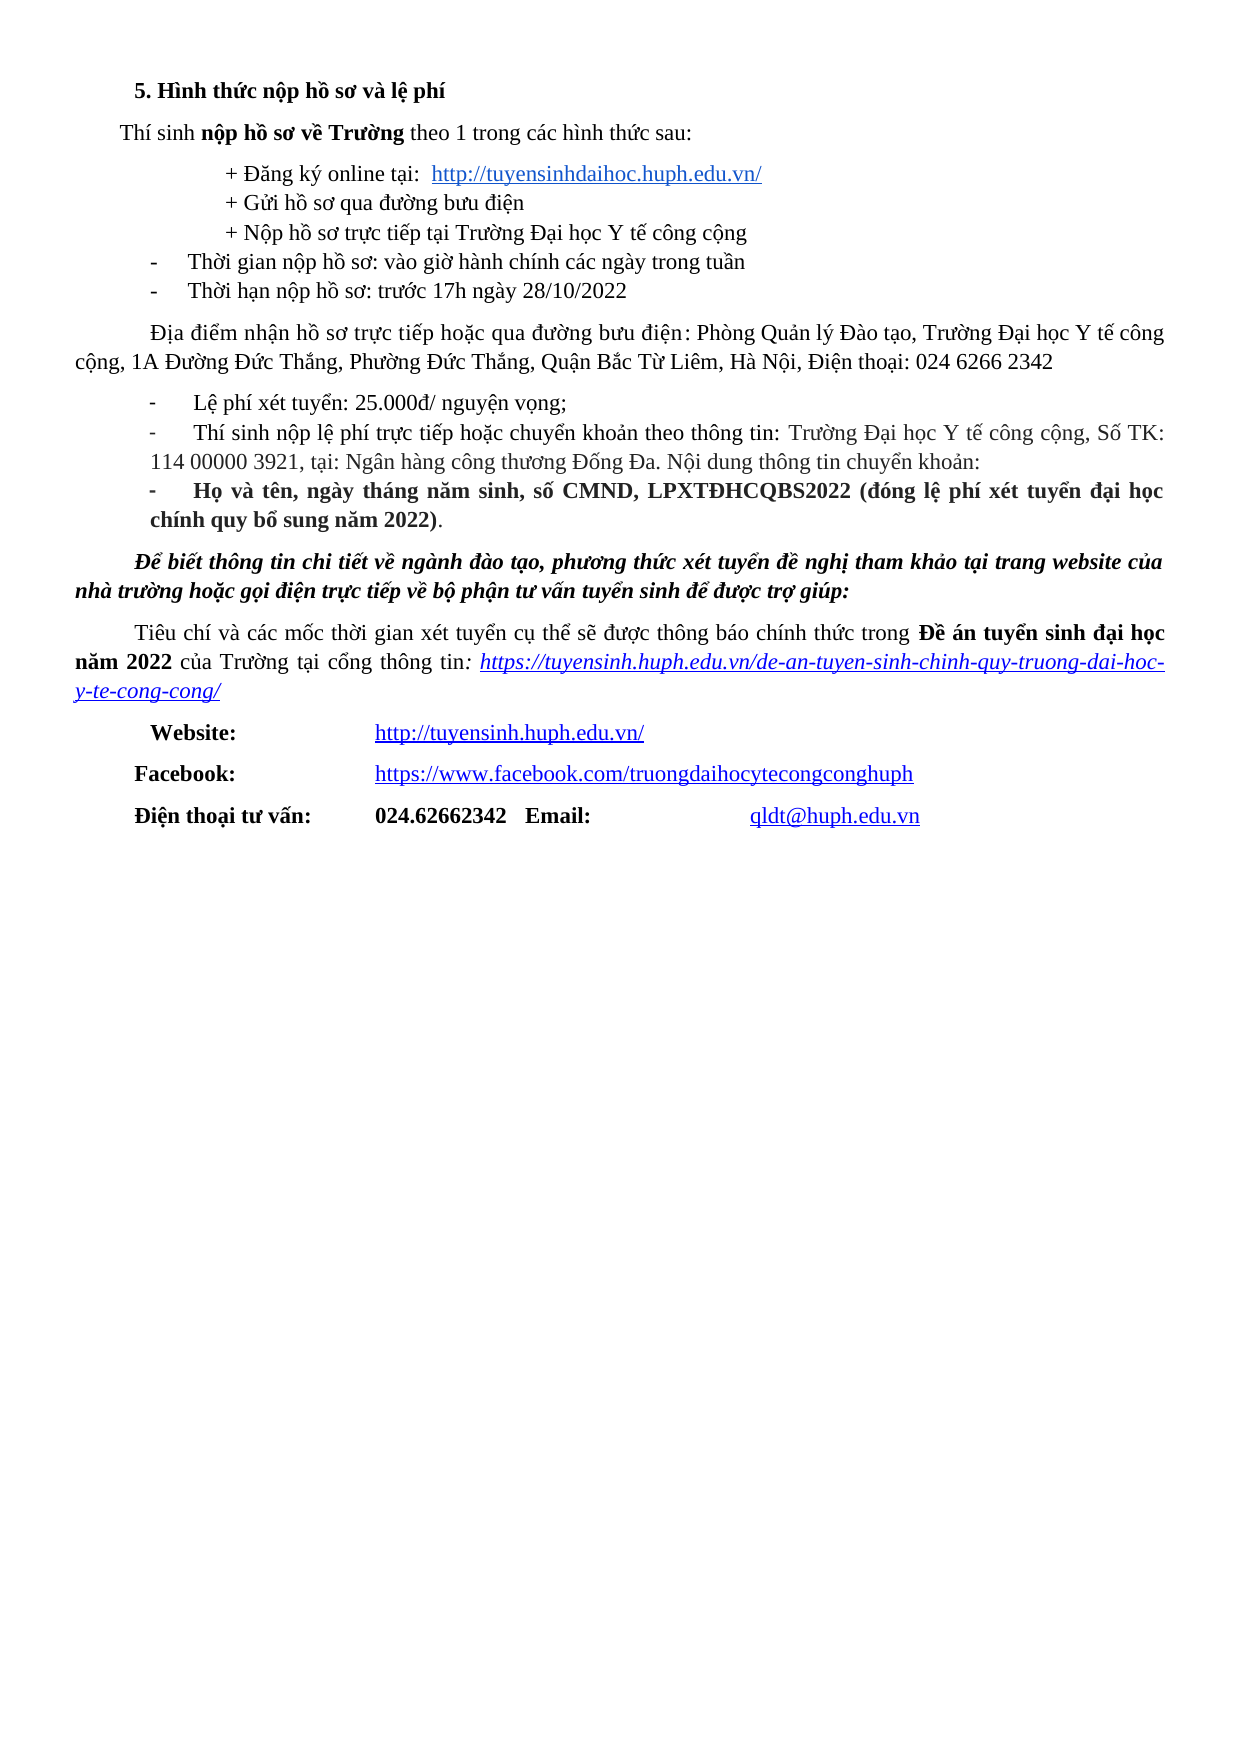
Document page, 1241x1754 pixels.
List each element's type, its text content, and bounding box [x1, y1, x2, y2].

list Thời hạn nộp hồ sơ: trước 17h ngày 28/10/2022 [150, 275, 1165, 304]
text Website: http://tuyensinh.huph.edu.vn/ [75, 717, 1165, 746]
list Họ và tên, ngày tháng năm sinh, số CMND, LPXTĐHCQBS2022 (đóng lệ phí xét tuyển đại học chính quy bổ sung năm 2022). [149, 475, 1165, 533]
text Facebook: https://www.facebook.com/truongdaihocytecongconghuph [75, 758, 1165, 787]
text Tiêu chí và các mốc thời gian xét tuyển cụ thể sẽ được thông báo chính thức trong Đề án tuyển sinh đại học năm 2022 của Trường tại cổng thông tin: https://tuyensinh.huph.edu.vn/de-an-tuyen-sinh-chinh-quy-truong-dai-hoc-y-te-cong-cong/ [75, 617, 1165, 704]
list + Nộp hồ sơ trực tiếp tại Trường Đại học Y tế công cộng [225, 217, 1165, 246]
list Lệ phí xét tuyển: 25.000đ/ nguyện vọng; [149, 387, 1165, 417]
text Để biết thông tin chi tiết về ngành đào tạo, phương thức xét tuyển đề nghị tham khảo tại trang website của nhà trường hoặc gọi điện trực tiếp về bộ phận tư vấn tuyển sinh để được trợ giúp: [75, 546, 1165, 604]
text 5. Hình thức nộp hồ sơ và lệ phí [75, 75, 1165, 104]
text Điện thoại tư vấn: 024.62662342 Email: qldt@huph.edu.vn [75, 800, 1165, 829]
list Thời gian nộp hồ sơ: vào giờ hành chính các ngày trong tuần [150, 246, 1165, 275]
list + Đăng ký online tại: http://tuyensinhdaihoc.huph.edu.vn/ [225, 158, 1165, 187]
text Thí sinh nộp hồ sơ về Trường theo 1 trong các hình thức sau: [75, 117, 1165, 146]
list Thí sinh nộp lệ phí trực tiếp hoặc chuyển khoản theo thông tin: Trường Đại học Y tế công cộng, Số TK: 114 00000 3921, tại: Ngân hàng công thương Đống Đa. Nội dung thông tin chuyển khoản: [149, 417, 1165, 475]
list + Gửi hồ sơ qua đường bưu điện [225, 187, 1165, 217]
text Địa điểm nhận hồ sơ trực tiếp hoặc qua đường bưu điện: Phòng Quản lý Đào tạo, Trường Đại học Y tế công cộng, 1A Đường Đức Thắng, Phường Đức Thắng, Quận Bắc Từ Liêm, Hà Nội, Điện thoại: 024 6266 2342 [75, 317, 1165, 375]
